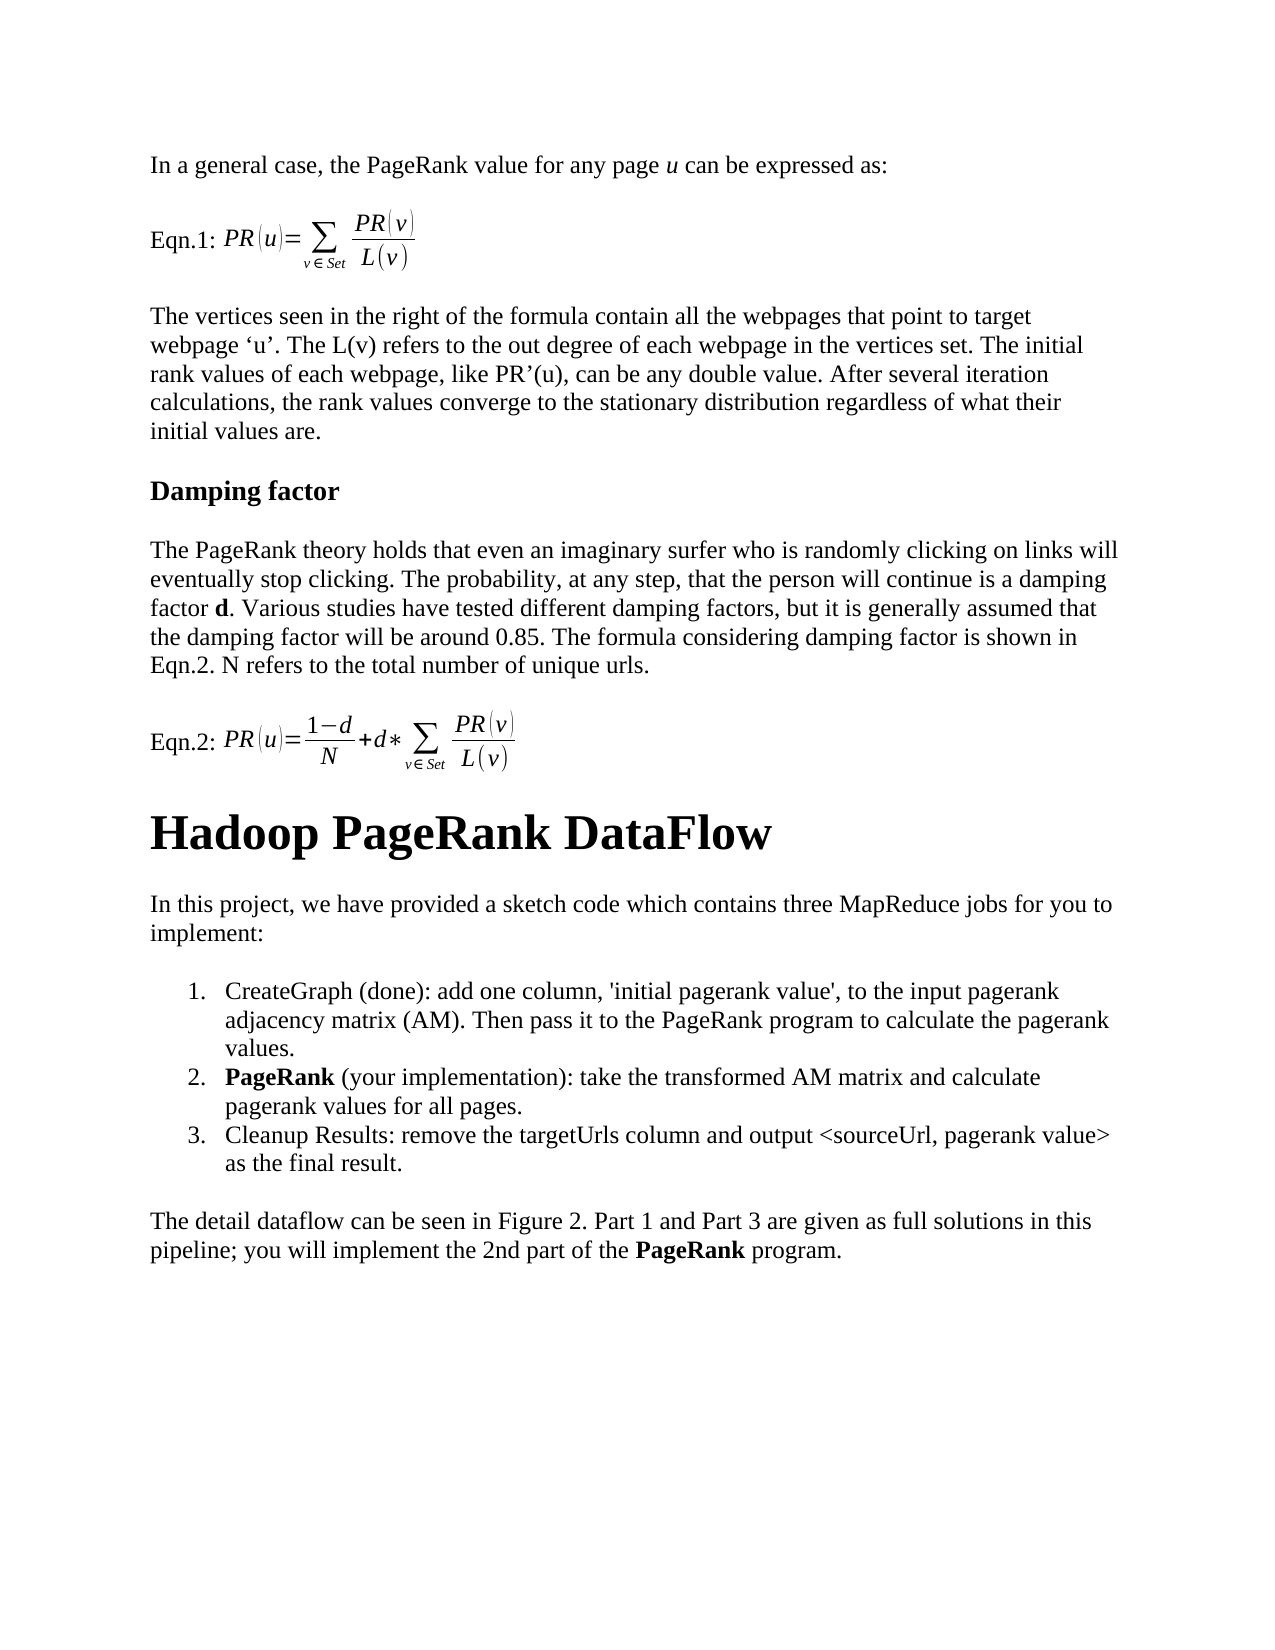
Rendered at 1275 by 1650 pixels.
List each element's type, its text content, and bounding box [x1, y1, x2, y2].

text The detail dataflow can be seen in Figure 2. Part 1 and Part 3 are given as full solutions in this pipeline; you will implement the 2nd part of the PageRank program. [150, 1206, 1125, 1264]
text In this project, we have provided a sketch code which contains three MapReduce jobs for you to implement: [150, 889, 1125, 947]
text Damping factor [150, 474, 1125, 506]
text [150, 150, 1125, 445]
text Hadoop PageRank DataFlow [150, 803, 1125, 860]
list PageRank (your implementation): take the transformed AM matrix and calculate pagerank values for all pages. [187, 1062, 1125, 1120]
list CreateGraph (done): add one column, 'initial pagerank value', to the input pagerank adjacency matrix (AM). Then pass it to the PageRank program to calculate the pagerank values. [187, 976, 1125, 1062]
text The PageRank theory holds that even an imaginary surfer who is randomly clicking on links will eventually stop clicking. The probability, at any step, that the person will continue is a damping factor d. Various studies have tested different damping factors, but it is generally assumed that the damping factor will be around 0.85. The formula considering damping factor is shown in Eqn.2. N refers to the total number of unique urls. [150, 536, 1125, 679]
text Eqn.2: [150, 708, 1125, 773]
list Cleanup Results: remove the targetUrls column and output <sourceUrl, pagerank value> as the final result. [187, 1120, 1125, 1177]
